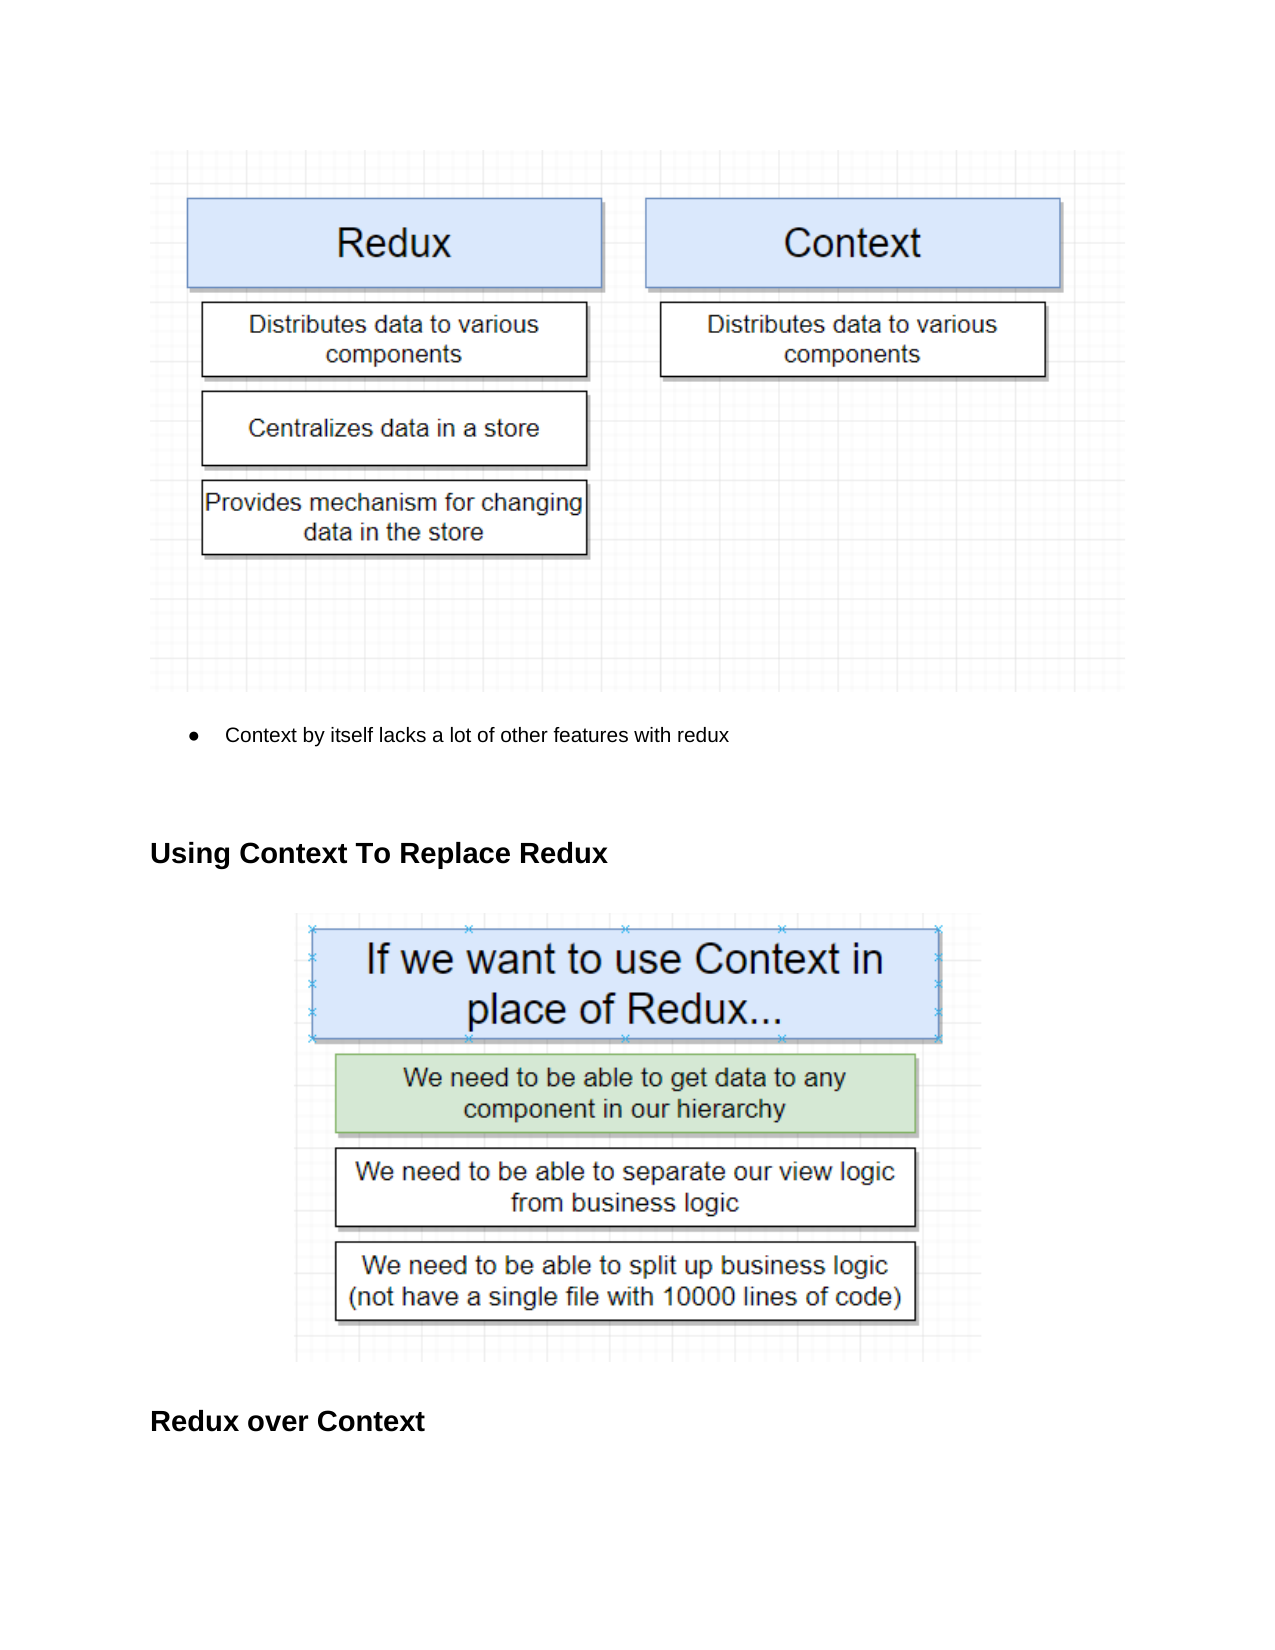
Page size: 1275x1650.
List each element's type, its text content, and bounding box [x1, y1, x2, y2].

text Using Context To Replace Redux [150, 836, 1125, 869]
text Redux over Context [150, 1404, 1125, 1437]
picture [150, 150, 1125, 692]
picture [293, 913, 982, 1362]
list Context by itself lacks a lot of other features with redux [187, 723, 1125, 777]
